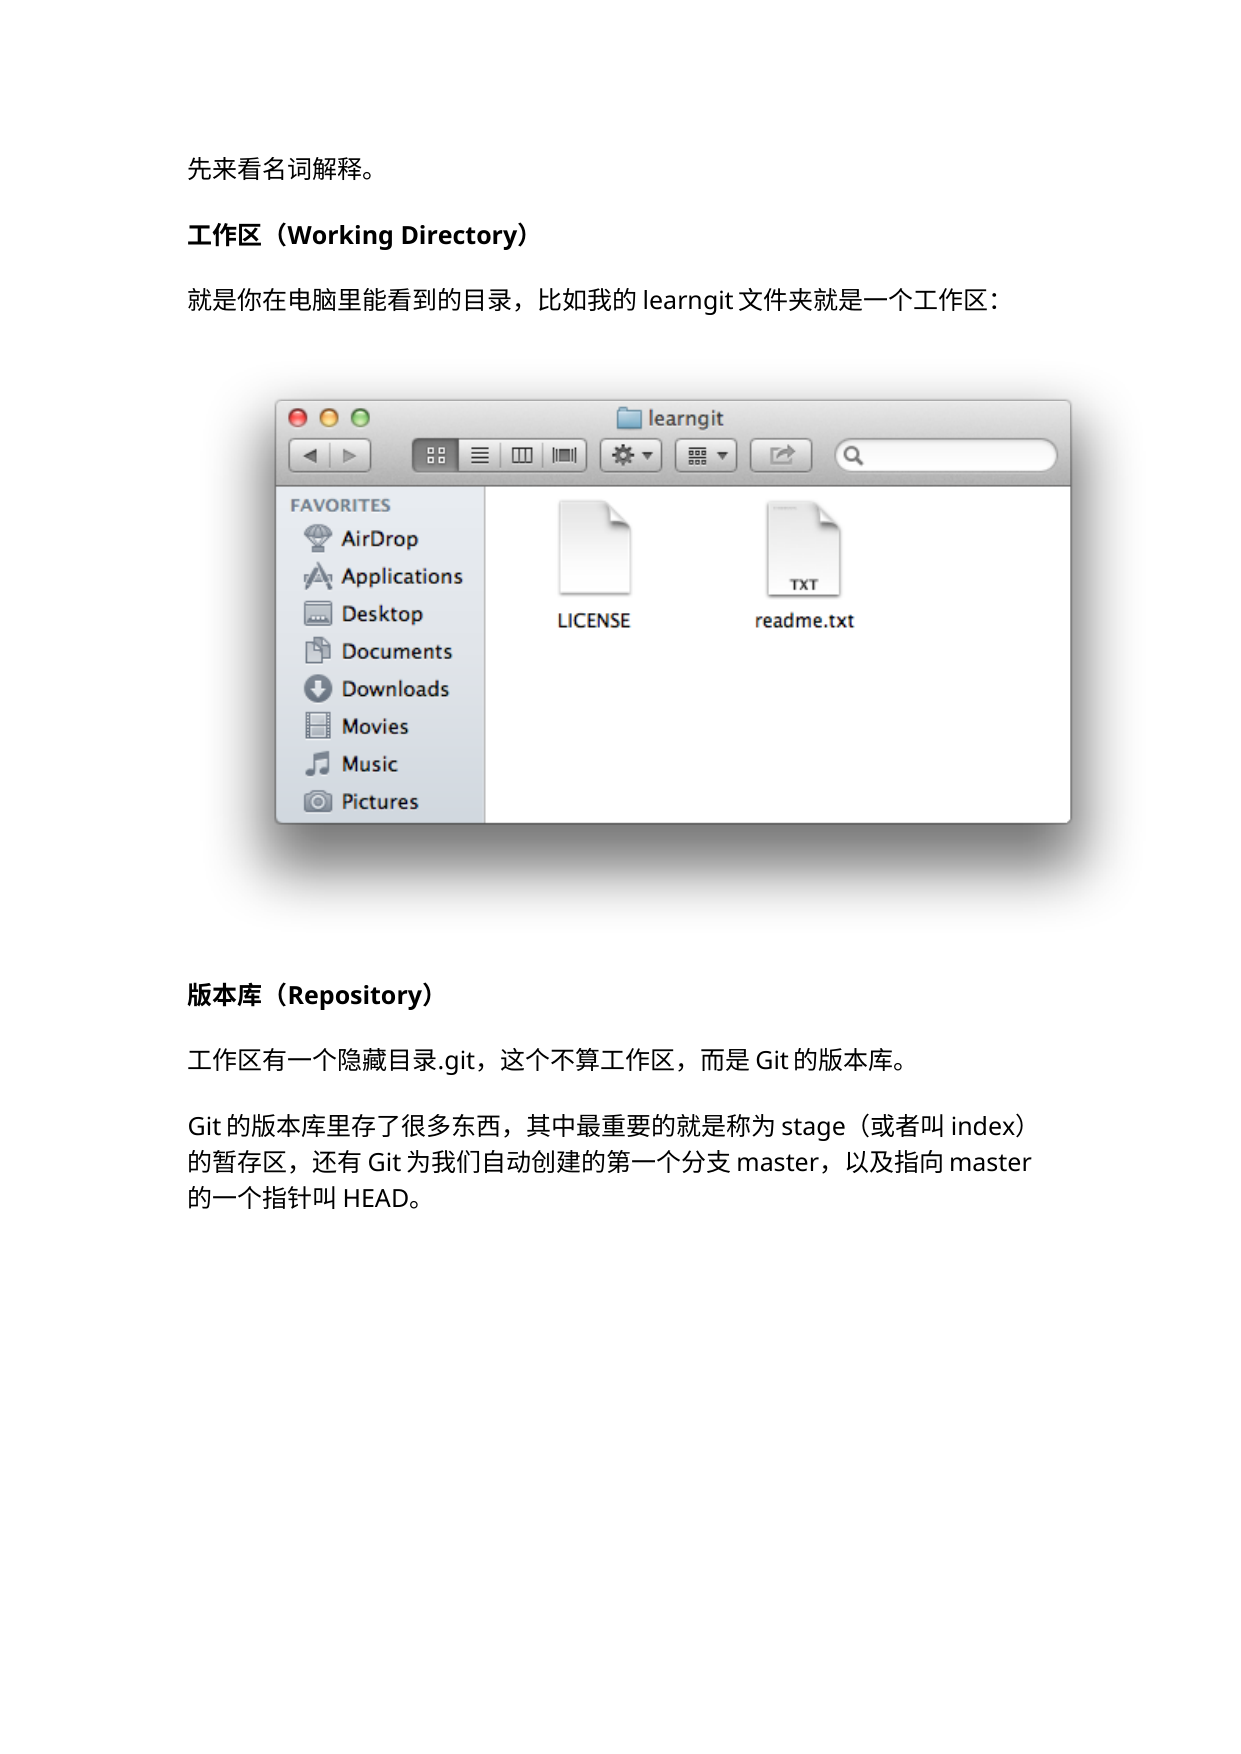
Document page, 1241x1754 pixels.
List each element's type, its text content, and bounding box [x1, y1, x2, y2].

subtitle 版本库（Repository） [187, 975, 1053, 1012]
text 就是你在电脑里能看到的目录，比如我的learngit文件夹就是一个工作区： [187, 281, 1053, 317]
text 先来看名词解释。 [187, 150, 1053, 186]
text 工作区有一个隐藏目录.git，这个不算工作区，而是Git的版本库。 [187, 1041, 1053, 1077]
subtitle 工作区（Working Directory） [187, 215, 1053, 252]
text Git的版本库里存了很多东西，其中最重要的就是称为stage（或者叫index）的暂存区，还有Git为我们自动创建的第一个分支master，以及指向master的一个指针叫HEAD。 [187, 1106, 1053, 1215]
picture [187, 346, 1160, 947]
